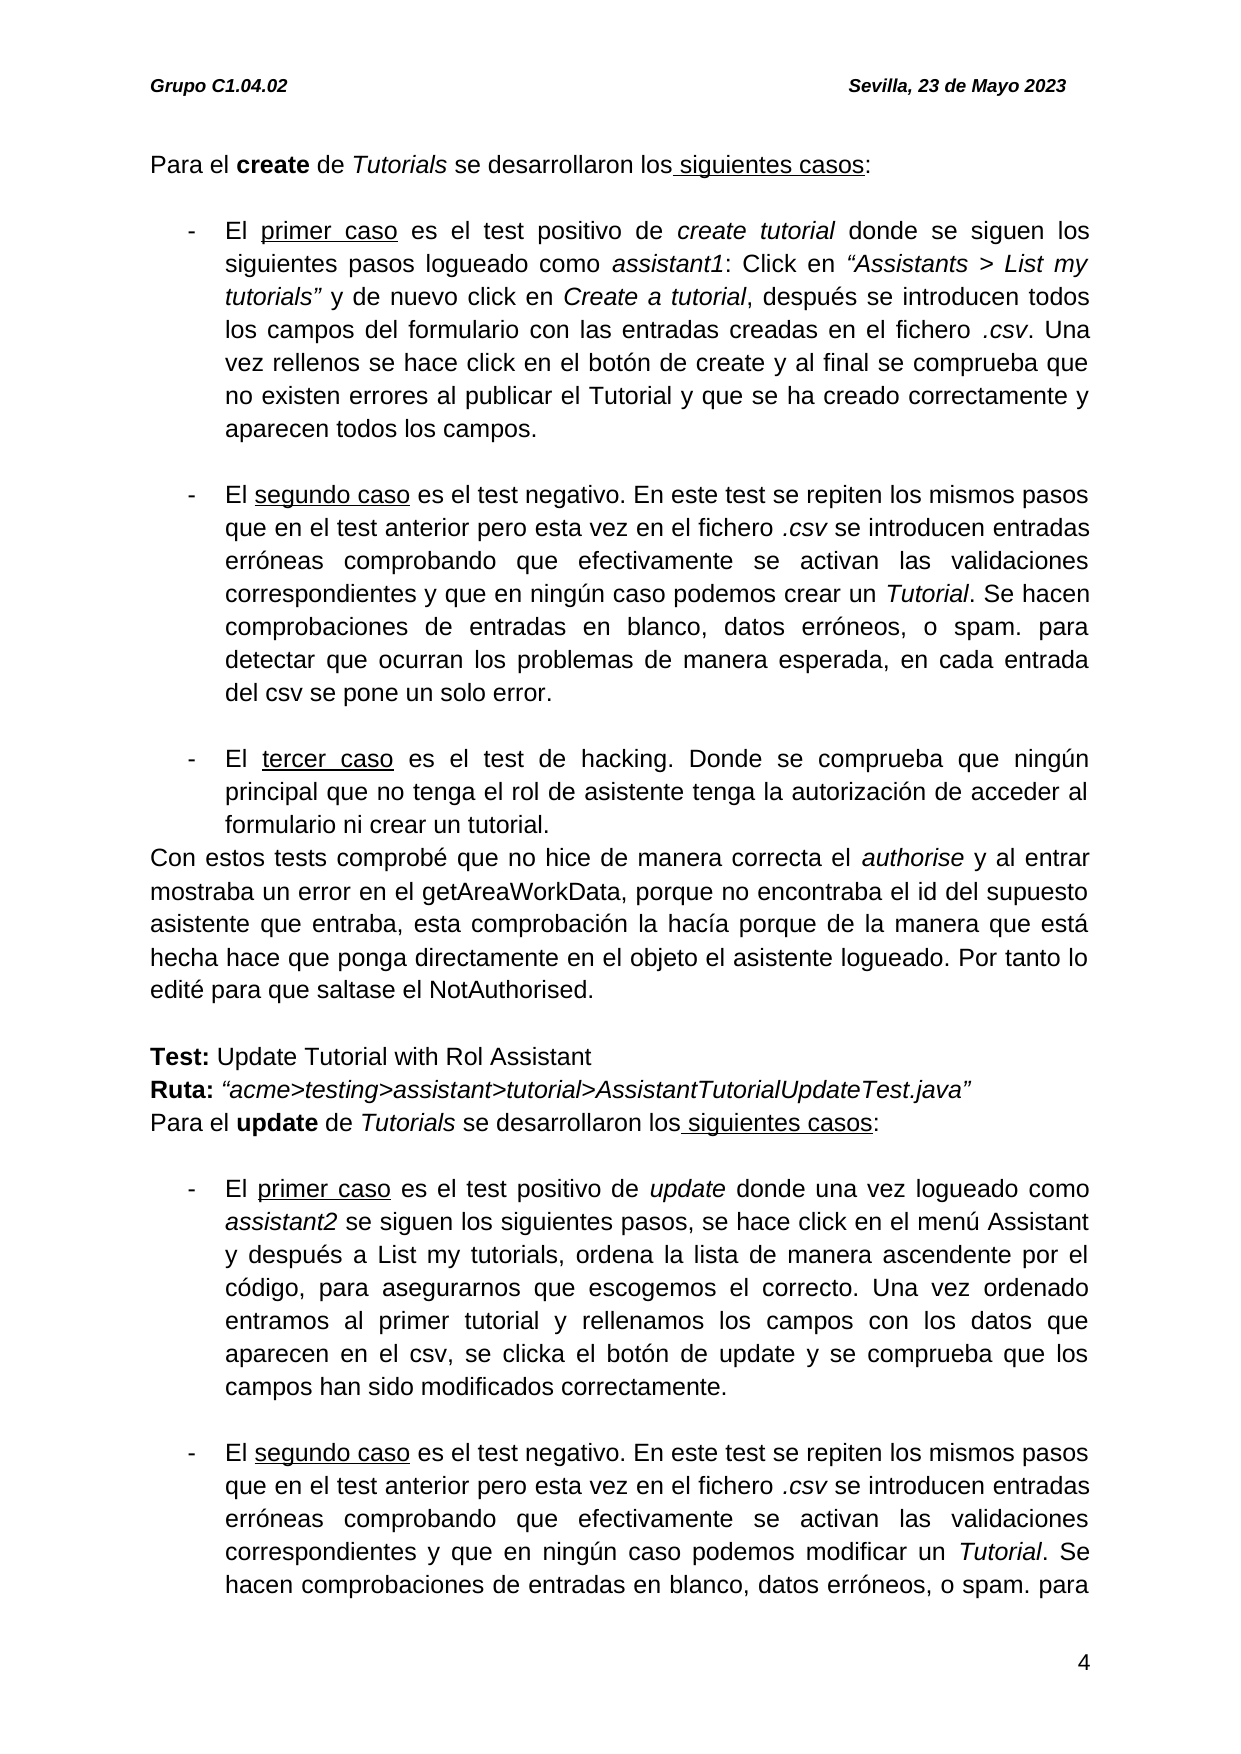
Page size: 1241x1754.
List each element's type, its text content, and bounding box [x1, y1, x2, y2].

text Ruta: “acme>testing>assistant>tutorial>AssistantTutorialUpdateTest.java” [150, 1074, 1090, 1103]
text Para el create de Tutorials se desarrollaron los siguientes casos: [150, 150, 1090, 179]
list El tercer caso es el test de hacking. Donde se comprueba que ningún principal que no tenga el rol de asistente tenga la autorización de acceder al formulario ni crear un tutorial. [187, 744, 1090, 839]
text Test: Update Tutorial with Rol Assistant [150, 1042, 1090, 1070]
list El primer caso es el test positivo de create tutorial donde se siguen los siguientes pasos logueado como assistant1: Click en “Assistants > List my tutorials” y de nuevo click en Create a tutorial, después se introducen todos los campos del formulario con las entradas creadas en el fichero .csv. Una vez rellenos se hace click en el botón de create y al final se comprueba que no existen errores al publicar el Tutorial y que se ha creado correctamente y aparecen todos los campos. [187, 216, 1090, 443]
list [187, 1438, 1090, 1599]
list El primer caso es el test positivo de update donde una vez logueado como assistant2 se siguen los siguientes pasos, se hace click en el menú Assistant y después a List my tutorials, ordena la lista de manera ascendente por el código, para asegurarnos que escogemos el correcto. Una vez ordenado entramos al primer tutorial y rellenamos los campos con los datos que aparecen en el csv, se clicka el botón de update y se comprueba que los campos han sido modificados correctamente. [187, 1174, 1090, 1401]
text Para el update de Tutorials se desarrollaron los siguientes casos: [150, 1108, 1090, 1136]
list El segundo caso es el test negativo. En este test se repiten los mismos pasos que en el test anterior pero esta vez en el fichero .csv se introducen entradas erróneas comprobando que efectivamente se activan las validaciones correspondientes y que en ningún caso podemos crear un Tutorial. Se hacen comprobaciones de entradas en blanco, datos erróneos, o spam. para detectar que ocurran los problemas de manera esperada, en cada entrada del csv se pone un solo error. [187, 480, 1090, 707]
text Con estos tests comprobé que no hice de manera correcta el authorise y al entrar mostraba un error en el getAreaWorkData, porque no encontraba el id del supuesto asistente que entraba, esta comprobación la hacía porque de la manera que está hecha hace que ponga directamente en el objeto el asistente logueado. Por tanto lo edité para que saltase el NotAuthorised. [150, 843, 1090, 1004]
